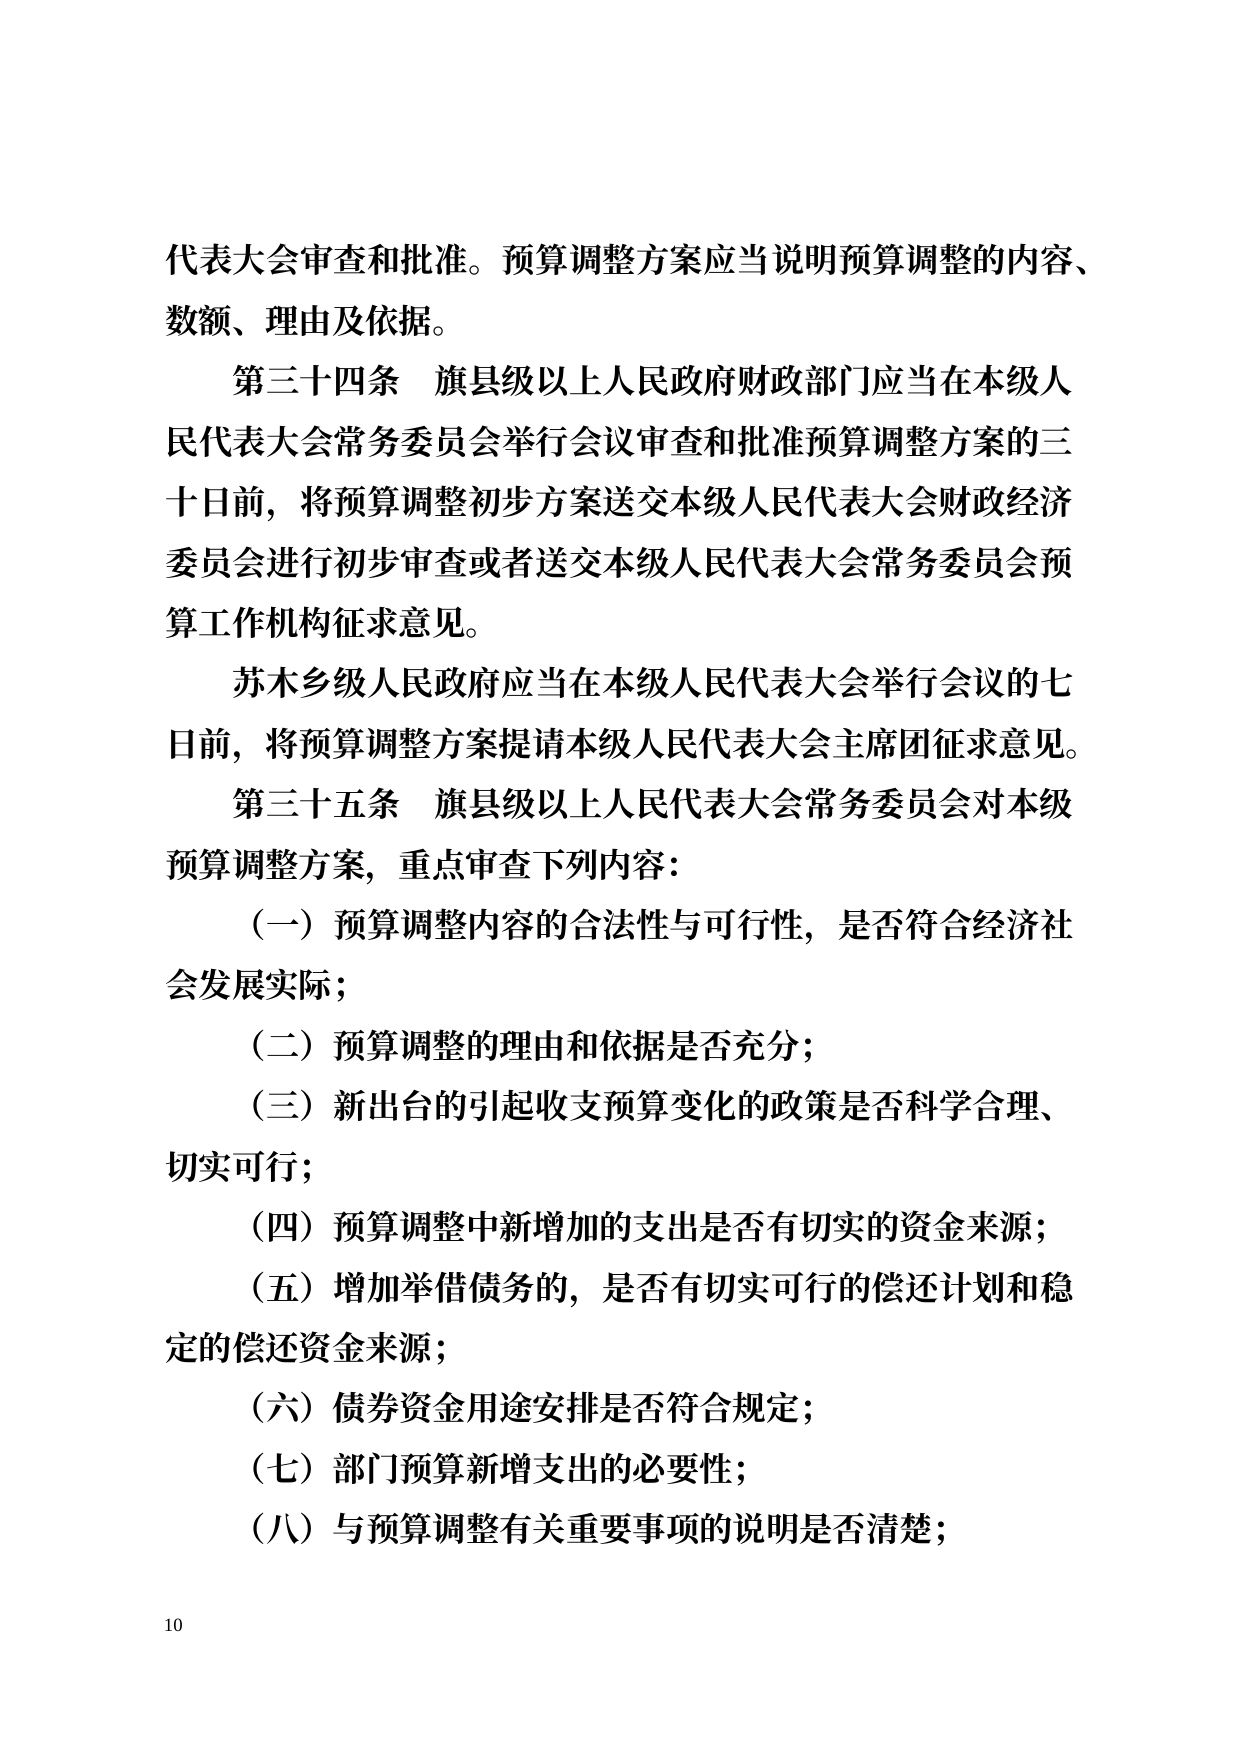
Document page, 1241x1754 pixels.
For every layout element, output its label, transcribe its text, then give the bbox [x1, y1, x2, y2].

text （五）增加举借债务的，是否有切实可行的偿还计划和稳定的偿还资金来源； [165, 1252, 1075, 1372]
text （四）预算调整中新增加的支出是否有切实的资金来源； [165, 1191, 1075, 1252]
text （一）预算调整内容的合法性与可行性，是否符合经济社会发展实际； [165, 889, 1075, 1010]
text （六）债券资金用途安排是否符合规定； [165, 1372, 1075, 1433]
text 苏木乡级人民政府应当在本级人民代表大会举行会议的七日前，将预算调整方案提请本级人民代表大会主席团征求意见。 [165, 647, 1075, 768]
text 第三十四条 旗县级以上人民政府财政部门应当在本级人民代表大会常务委员会举行会议审查和批准预算调整方案的三十日前，将预算调整初步方案送交本级人民代表大会财政经济委员会进行初步审查或者送交本级人民代表大会常务委员会预算工作机构征求意见。 [165, 345, 1075, 647]
text 第三十五条 旗县级以上人民代表大会常务委员会对本级预算调整方案，重点审查下列内容： [165, 768, 1075, 889]
text （七）部门预算新增支出的必要性； [165, 1433, 1075, 1493]
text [165, 224, 1075, 345]
text （八）与预算调整有关重要事项的说明是否清楚； [165, 1493, 1075, 1554]
text （二）预算调整的理由和依据是否充分； [165, 1010, 1075, 1070]
text （三）新出台的引起收支预算变化的政策是否科学合理、切实可行； [165, 1070, 1075, 1191]
